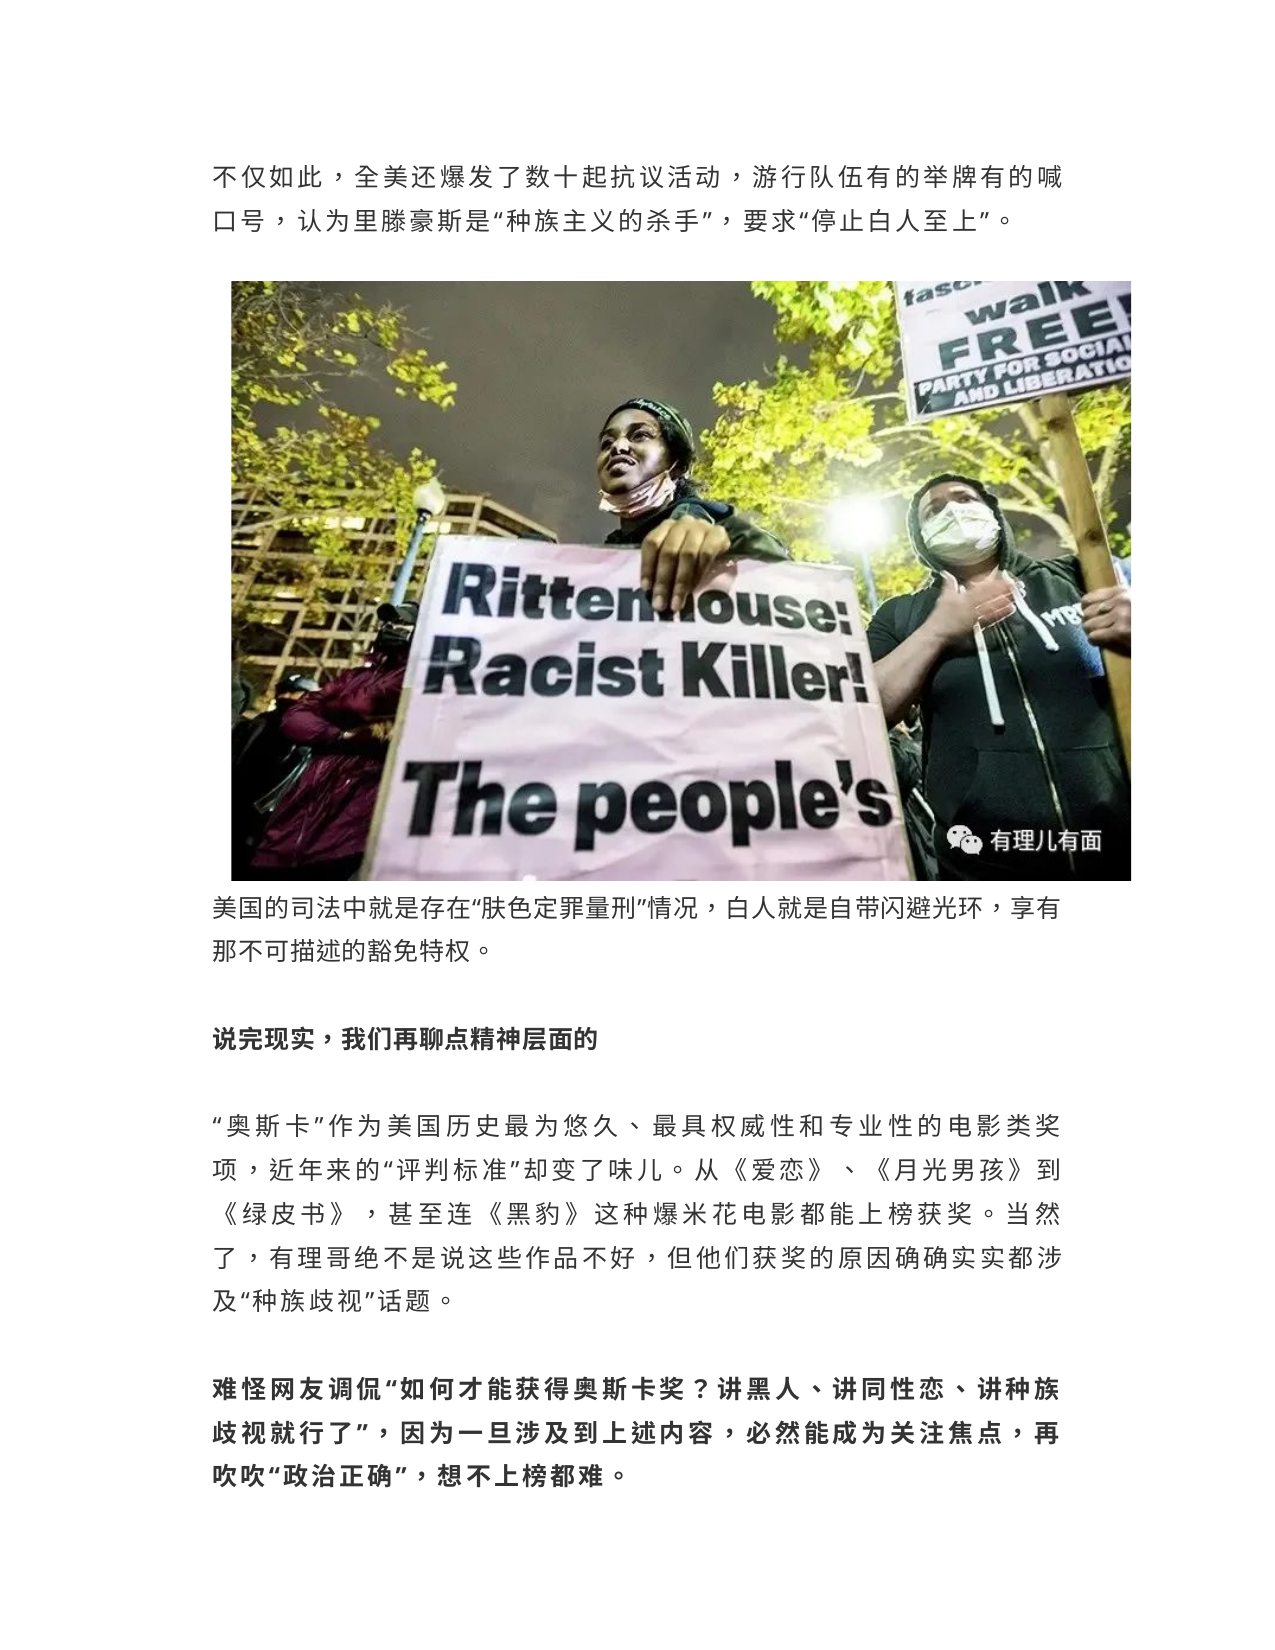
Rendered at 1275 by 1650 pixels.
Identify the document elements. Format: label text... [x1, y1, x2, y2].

picture [231, 281, 1132, 881]
text 不仅如此，全美还爆发了数十起抗议活动，游行队伍有的举牌有的喊口号，认为里滕豪斯是“种族主义的杀手”，要求“停止白人至上”。 [212, 150, 1062, 237]
text “奥斯卡”作为美国历史最为悠久、最具权威性和专业性的电影类奖项，近年来的“评判标准”却变了味儿。从《爱恋》、《月光男孩》到《绿皮书》，甚至连《黑豹》这种爆米花电影都能上榜获奖。当然了，有理哥绝不是说这些作品不好，但他们获奖的原因确确实实都涉及“种族歧视”话题。 [212, 1099, 1062, 1318]
text 难怪网友调侃“如何才能获得奥斯卡奖？讲黑人、讲同性恋、讲种族歧视就行了”，因为一旦涉及到上述内容，必然能成为关注焦点，再吹吹“政治正确”，想不上榜都难。 [212, 1362, 1062, 1493]
text 美国的司法中就是存在“肤色定罪量刑”情况，白人就是自带闪避光环，享有那不可描述的豁免特权。 [212, 881, 1062, 968]
text 说完现实，我们再聊点精神层面的 [212, 1012, 1062, 1056]
